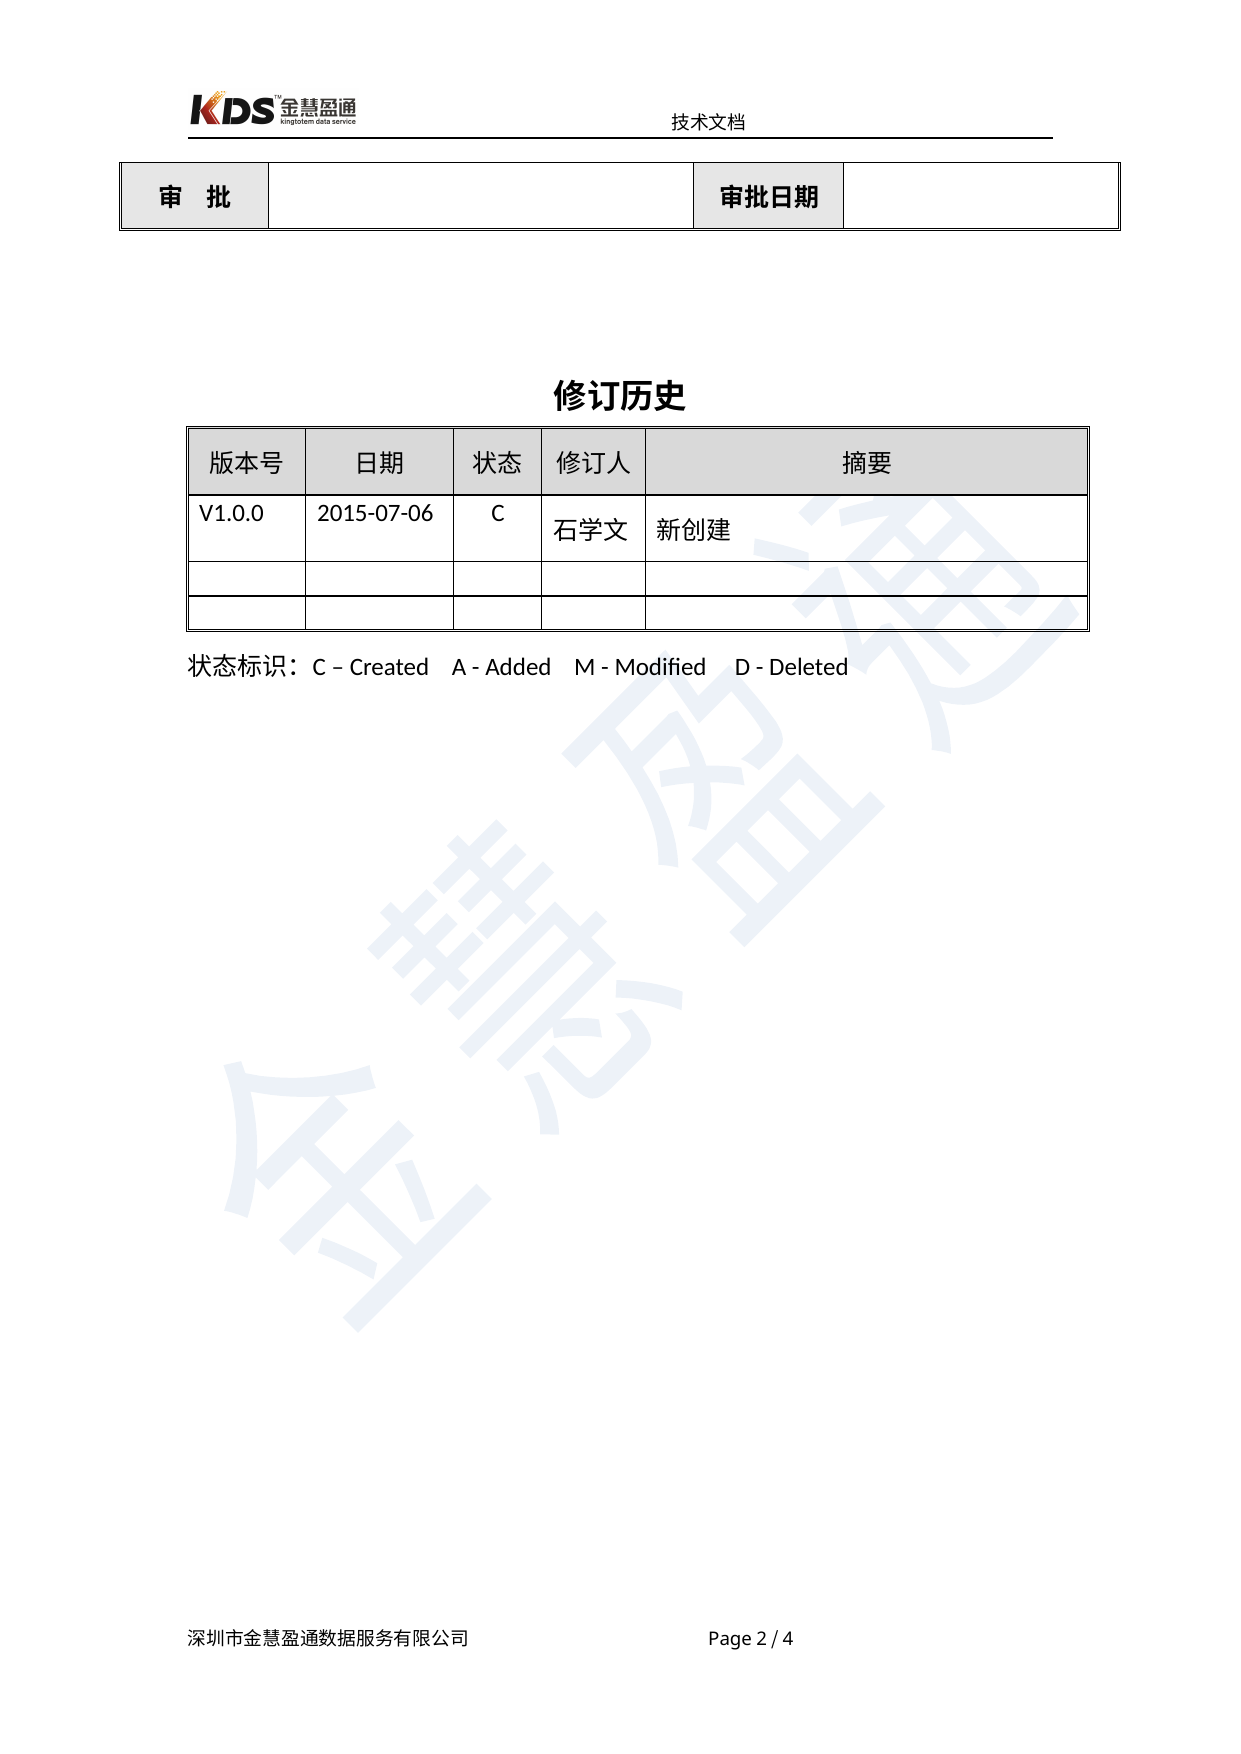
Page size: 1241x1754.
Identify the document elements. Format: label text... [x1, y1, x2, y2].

table_cell 石学文 [542, 496, 645, 561]
table_cell V1.0.0 [189, 496, 305, 561]
table_cell 2015-07-06 [306, 496, 453, 561]
table_cell [454, 562, 541, 595]
table_header 摘要 [646, 429, 1087, 494]
table_cell [646, 562, 1087, 595]
table_header 版本号 [189, 429, 305, 494]
text 修订历史 [187, 361, 1053, 426]
table_header 修订人 [542, 429, 645, 494]
table_cell 审 批 [122, 163, 268, 228]
table_cell [542, 597, 645, 629]
table_cell [454, 597, 541, 629]
text 状态标识：C – Created A - Added M - Modified D - Deleted [187, 632, 1053, 697]
picture [187, 88, 359, 130]
table_header 日期 [306, 429, 453, 494]
table_header 状态 [454, 429, 541, 494]
table_cell C [454, 496, 541, 561]
table_cell 新创建 [646, 496, 1087, 561]
table_cell [844, 163, 1118, 228]
table_cell [189, 562, 305, 595]
table_cell [306, 597, 453, 629]
table_cell [306, 562, 453, 595]
table_cell [189, 597, 305, 629]
table_cell [269, 163, 693, 228]
table_cell [646, 597, 1087, 629]
table_cell 审批日期 [694, 163, 843, 228]
table_cell [542, 562, 645, 595]
